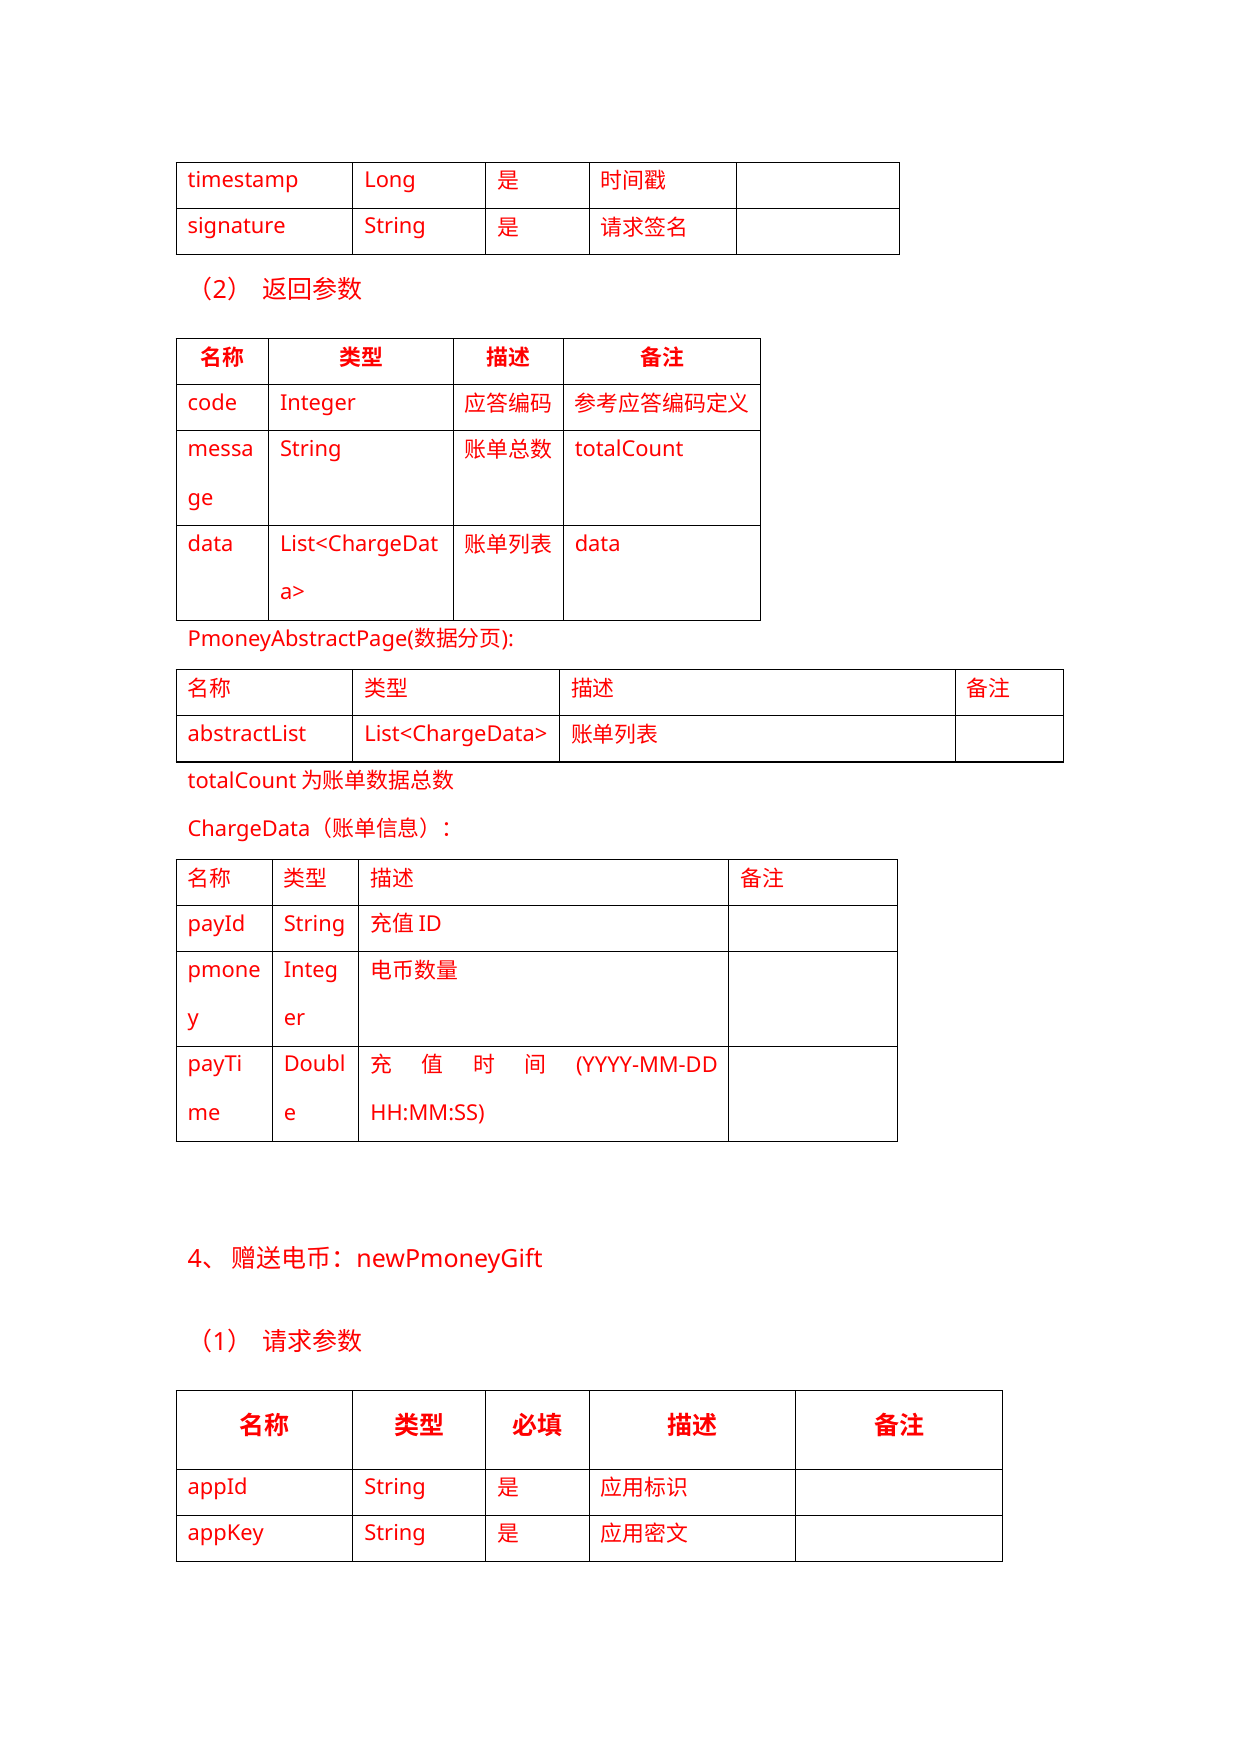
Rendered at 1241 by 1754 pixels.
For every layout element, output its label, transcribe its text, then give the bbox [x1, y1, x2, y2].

table_cell data [177, 526, 268, 620]
table_cell [956, 716, 1063, 761]
table_cell 应用密文 [590, 1516, 795, 1561]
table_header 备注 [729, 860, 897, 905]
table_cell Double [273, 1047, 358, 1141]
table_cell timestamp [177, 163, 352, 208]
table_cell [796, 1470, 1002, 1514]
table_header 类型 [353, 670, 559, 715]
table_cell appKey [177, 1516, 352, 1561]
text PmoneyAbstractPage(数据分页): [187, 621, 1053, 653]
table_cell List<ChargeData> [269, 526, 453, 620]
table_cell 充值ID [359, 906, 728, 951]
table_cell [729, 952, 897, 1046]
table_header 名称 [177, 670, 352, 715]
table_cell Integer [273, 952, 358, 1046]
table_cell data [564, 526, 760, 620]
table_cell Integer [269, 385, 453, 430]
table_cell [729, 906, 897, 951]
table_header 备注 [956, 670, 1063, 715]
text ChargeData（账单信息）： [187, 811, 1053, 843]
table_cell payId [177, 906, 272, 951]
list 赠送电币：newPmoneyGift [187, 1224, 1053, 1289]
table_cell 是 [486, 1470, 589, 1514]
table_cell [729, 1047, 897, 1141]
table_cell 参考应答编码定义 [564, 385, 760, 430]
table_cell appId [177, 1470, 352, 1514]
table_header 类型 [269, 339, 453, 384]
table_cell signature [177, 209, 352, 254]
table_header 类型 [273, 860, 358, 905]
table_cell 充值时间(YYYY-MM-DD HH:MM:SS) [359, 1047, 728, 1141]
table_header 类型 [353, 1391, 485, 1468]
table_cell pmoney [177, 952, 272, 1046]
table_cell abstractList [177, 716, 352, 761]
table_cell 应答编码 [454, 385, 563, 430]
list 请求参数 [187, 1307, 1053, 1372]
table_cell List<ChargeData> [353, 716, 559, 761]
table_header 名称 [177, 1391, 352, 1468]
table_cell String [273, 906, 358, 951]
table_header 名称 [177, 860, 272, 905]
table_header 备注 [564, 339, 760, 384]
table_header 必填 [486, 1391, 589, 1468]
table_cell 应用标识 [590, 1470, 795, 1514]
table_header 名称 [177, 339, 268, 384]
table_cell String [353, 209, 485, 254]
table_cell message [177, 431, 268, 525]
table_cell 时间戳 [590, 163, 736, 208]
table_header 描述 [560, 670, 955, 715]
table_cell [796, 1516, 1002, 1561]
list 返回参数 [187, 255, 1053, 320]
table_cell totalCount [564, 431, 760, 525]
table_header 描述 [359, 860, 728, 905]
table_cell Long [353, 163, 485, 208]
table_header 备注 [796, 1391, 1002, 1468]
table_cell 账单列表 [454, 526, 563, 620]
table_cell payTime [177, 1047, 272, 1141]
table_cell String [353, 1470, 485, 1514]
table_cell 电币数量 [359, 952, 728, 1046]
table_cell 账单列表 [560, 716, 955, 761]
table_header 描述 [590, 1391, 795, 1468]
table_cell 是 [486, 1516, 589, 1561]
table_cell String [269, 431, 453, 525]
table_header 描述 [454, 339, 563, 384]
table_cell [737, 163, 899, 208]
table_cell code [177, 385, 268, 430]
table_cell 请求签名 [590, 209, 736, 254]
table_cell 是 [486, 209, 589, 254]
table_cell 账单总数 [454, 431, 563, 525]
table_cell 是 [486, 163, 589, 208]
table_cell String [353, 1516, 485, 1561]
text totalCount为账单数据总数 [187, 763, 1053, 795]
table_cell [737, 209, 899, 254]
